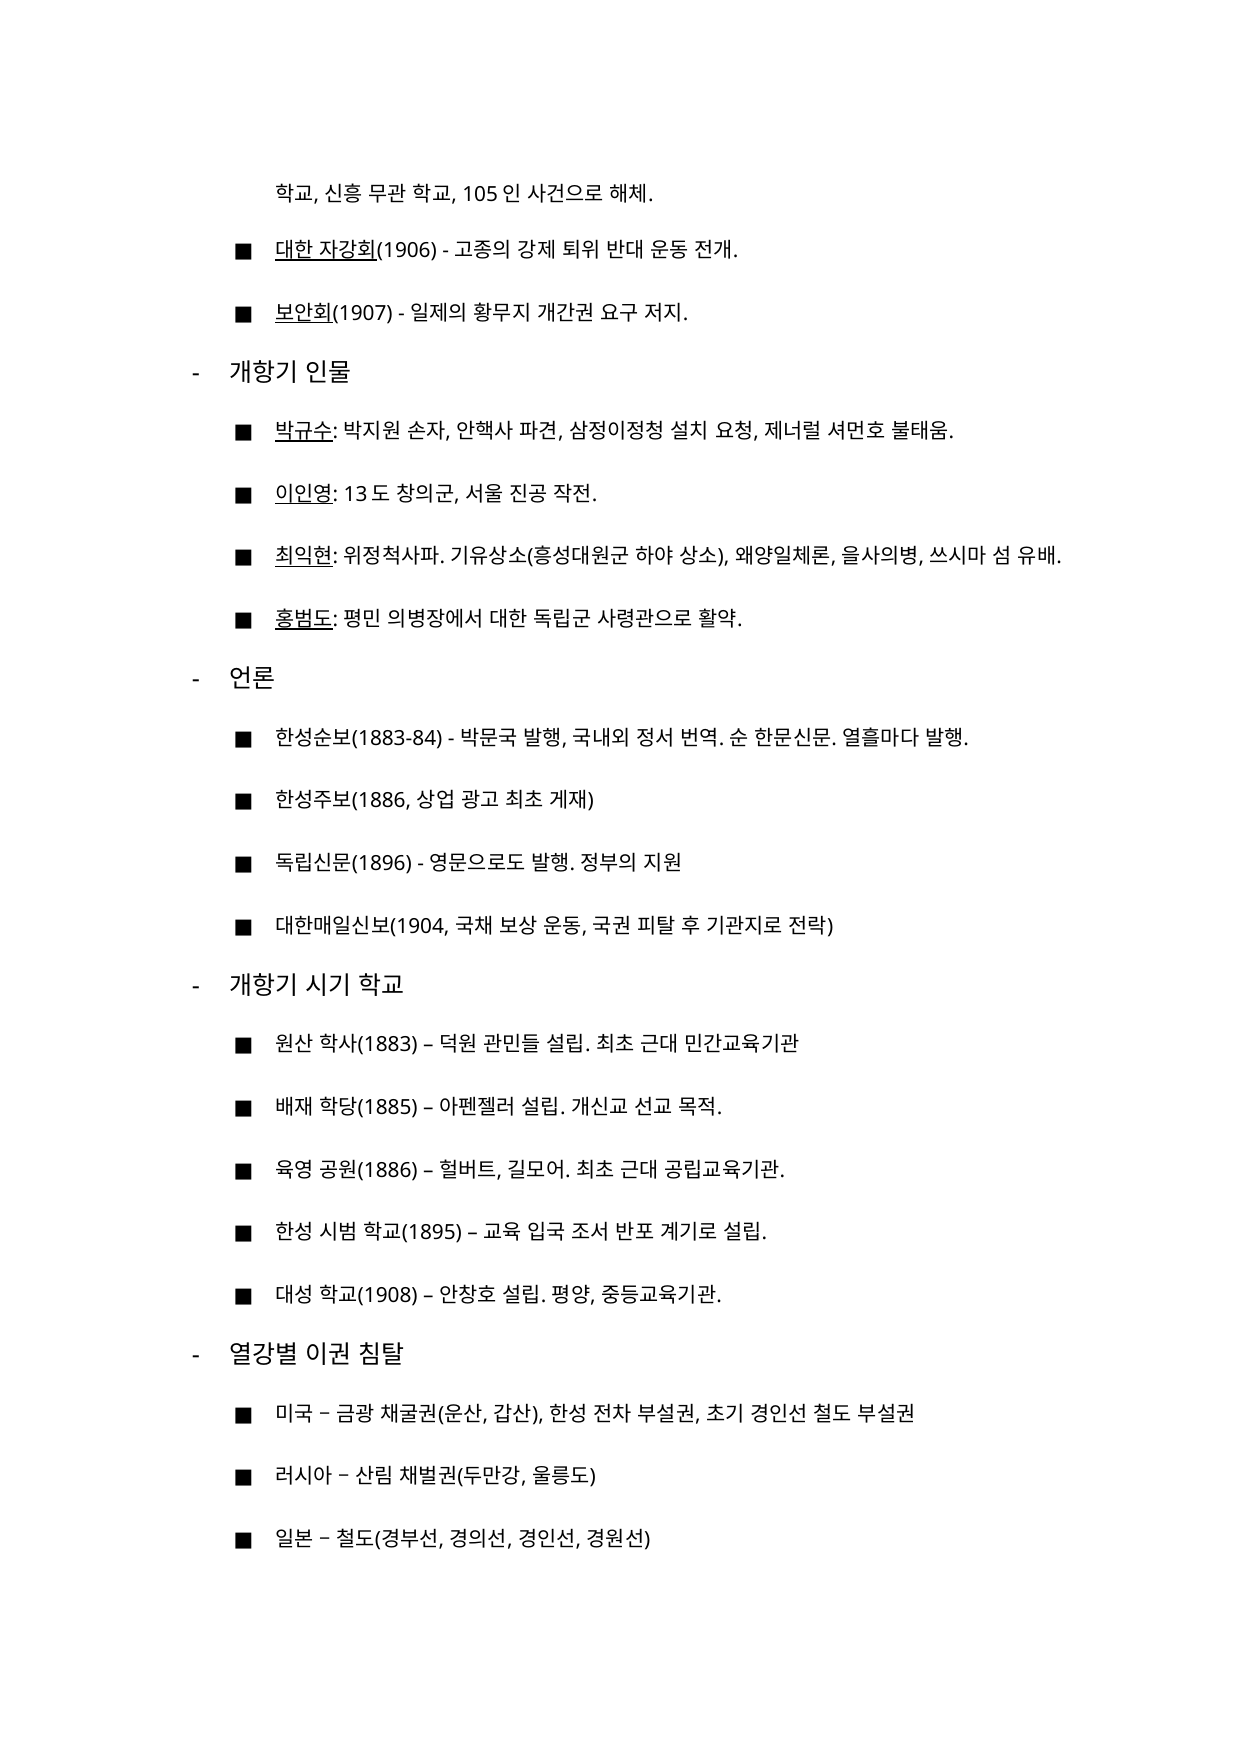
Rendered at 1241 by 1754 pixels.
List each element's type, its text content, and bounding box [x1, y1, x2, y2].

list 언론 [192, 658, 1090, 695]
list 홍범도: 평민 의병장에서 대한 독립군 사령관으로 활약. [233, 596, 1090, 638]
list 육영 공원(1886) – 헐버트, 길모어. 최초 근대 공립교육기관. [233, 1146, 1090, 1189]
list 한성순보(1883-84) - 박문국 발행, 국내외 정서 번역. 순 한문신문. 열흘마다 발행. [233, 714, 1090, 757]
list 일본 – 철도(경부선, 경의선, 경인선, 경원선) [233, 1516, 1090, 1558]
list 열강별 이권 침탈 [192, 1334, 1090, 1371]
list 배재 학당(1885) – 아펜젤러 설립. 개신교 선교 목적. [233, 1083, 1090, 1126]
list 러시아 – 산림 채벌권(두만강, 울릉도) [233, 1453, 1090, 1496]
list 보안회(1907) - 일제의 황무지 개간권 요구 저지. [233, 289, 1090, 332]
list 대한매일신보(1904, 국채 보상 운동, 국권 피탈 후 기관지로 전락) [233, 902, 1090, 945]
list 대성 학교(1908) – 안창호 설립. 평양, 중등교육기관. [233, 1272, 1090, 1314]
list 신민회(1907) – 공화 정체의 근대 국가 수립 목표. 태극 서관∙자기 회사 설립, 대성 학교∙오산 학교, 신흥 무관 학교, 105인 사건으로 해체. [233, 177, 1090, 207]
list 박규수: 박지원 손자, 안핵사 파견, 삼정이정청 설치 요청, 제너럴 셔먼호 불태움. [233, 408, 1090, 450]
list 독립신문(1896) - 영문으로도 발행. 정부의 지원 [233, 840, 1090, 882]
list 이인영: 13도 창의군, 서울 진공 작전. [233, 470, 1090, 513]
list 대한 자강회(1906) - 고종의 강제 퇴위 반대 운동 전개. [233, 227, 1090, 269]
list 미국 – 금광 채굴권(운산, 갑산), 한성 전차 부설권, 초기 경인선 철도 부설권 [233, 1390, 1090, 1433]
list 개항기 인물 [192, 352, 1090, 388]
list 최익현: 위정척사파. 기유상소(흥성대원군 하야 상소), 왜양일체론, 을사의병, 쓰시마 섬 유배. [233, 533, 1090, 576]
list 원산 학사(1883) – 덕원 관민들 설립. 최초 근대 민간교육기관 [233, 1021, 1090, 1063]
list 한성 시범 학교(1895) – 교육 입국 조서 반포 계기로 설립. [233, 1209, 1090, 1252]
list 개항기 시기 학교 [192, 965, 1090, 1001]
list 한성주보(1886, 상업 광고 최초 게재) [233, 777, 1090, 820]
